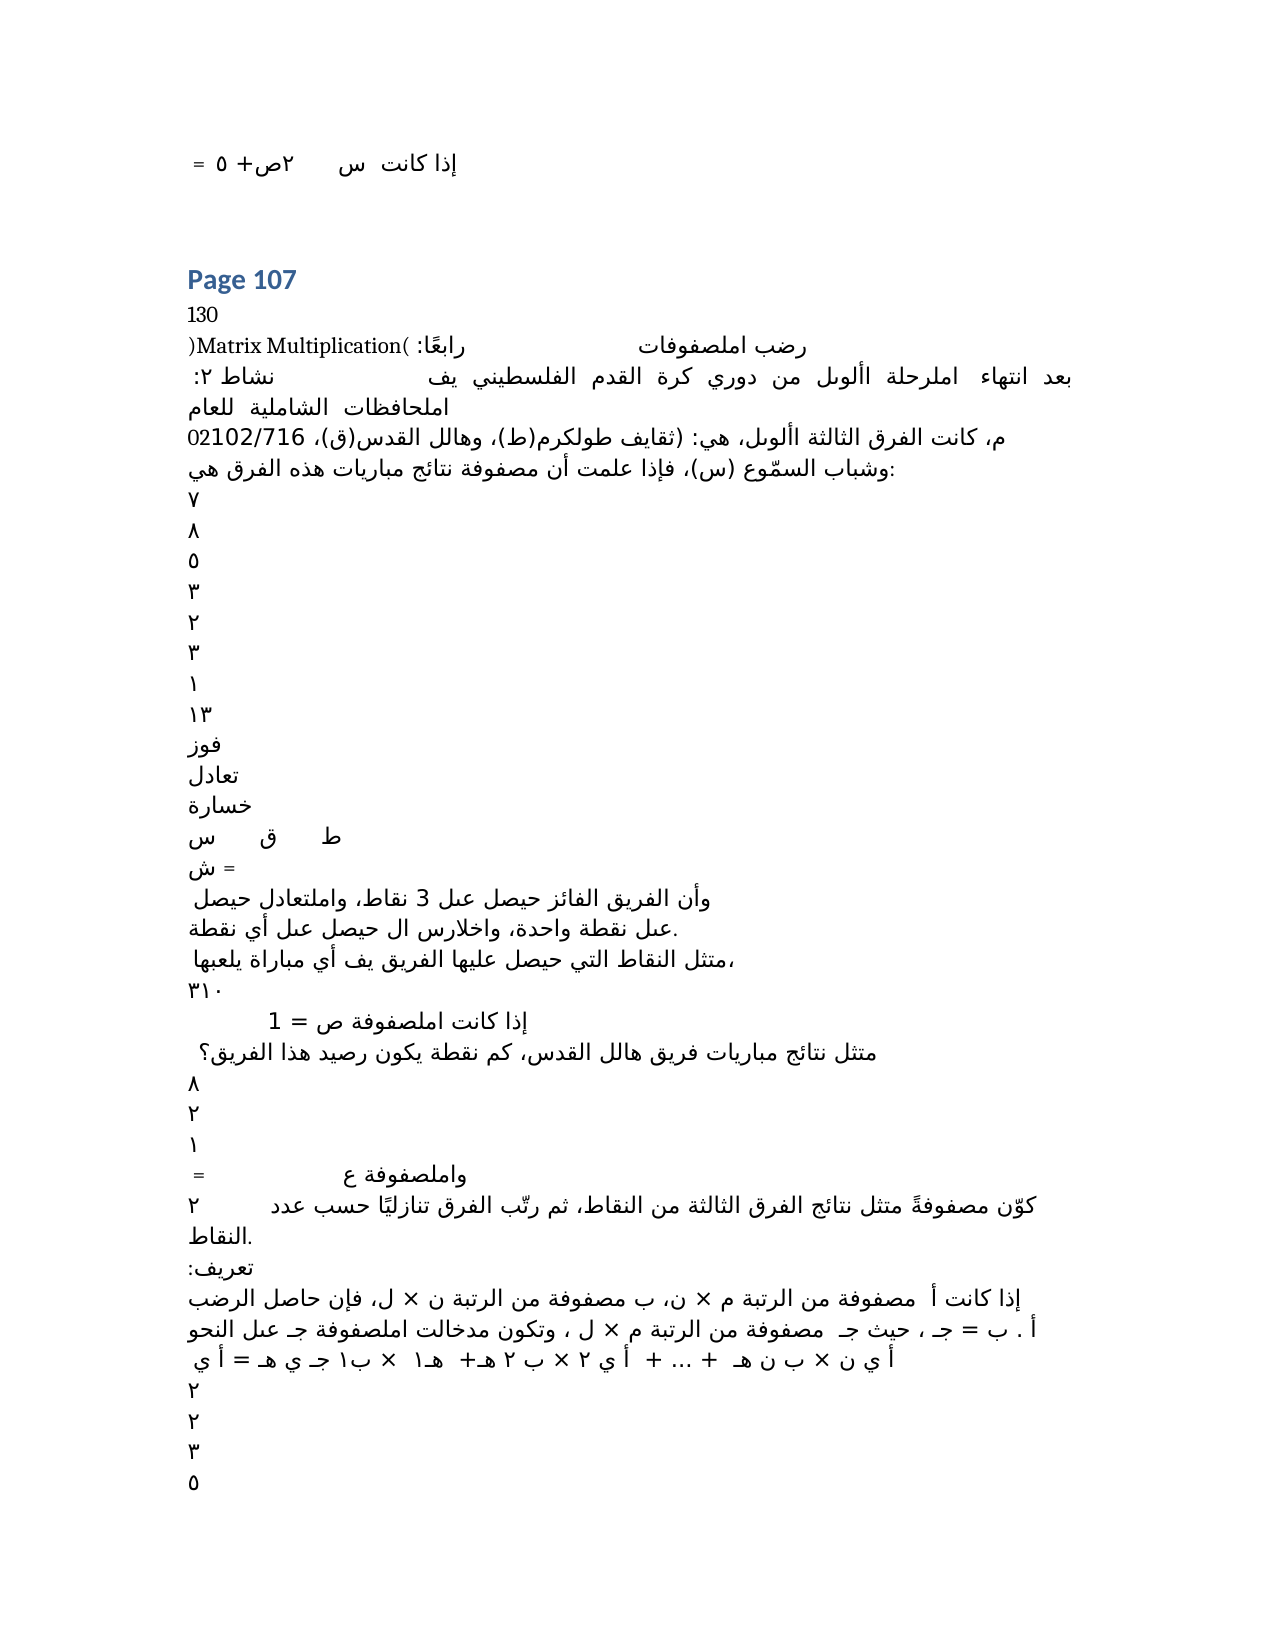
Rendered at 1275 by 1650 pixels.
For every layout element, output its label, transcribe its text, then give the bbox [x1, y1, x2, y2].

subtitle Page 107 [187, 261, 1087, 297]
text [187, 150, 1087, 207]
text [187, 302, 1087, 1496]
